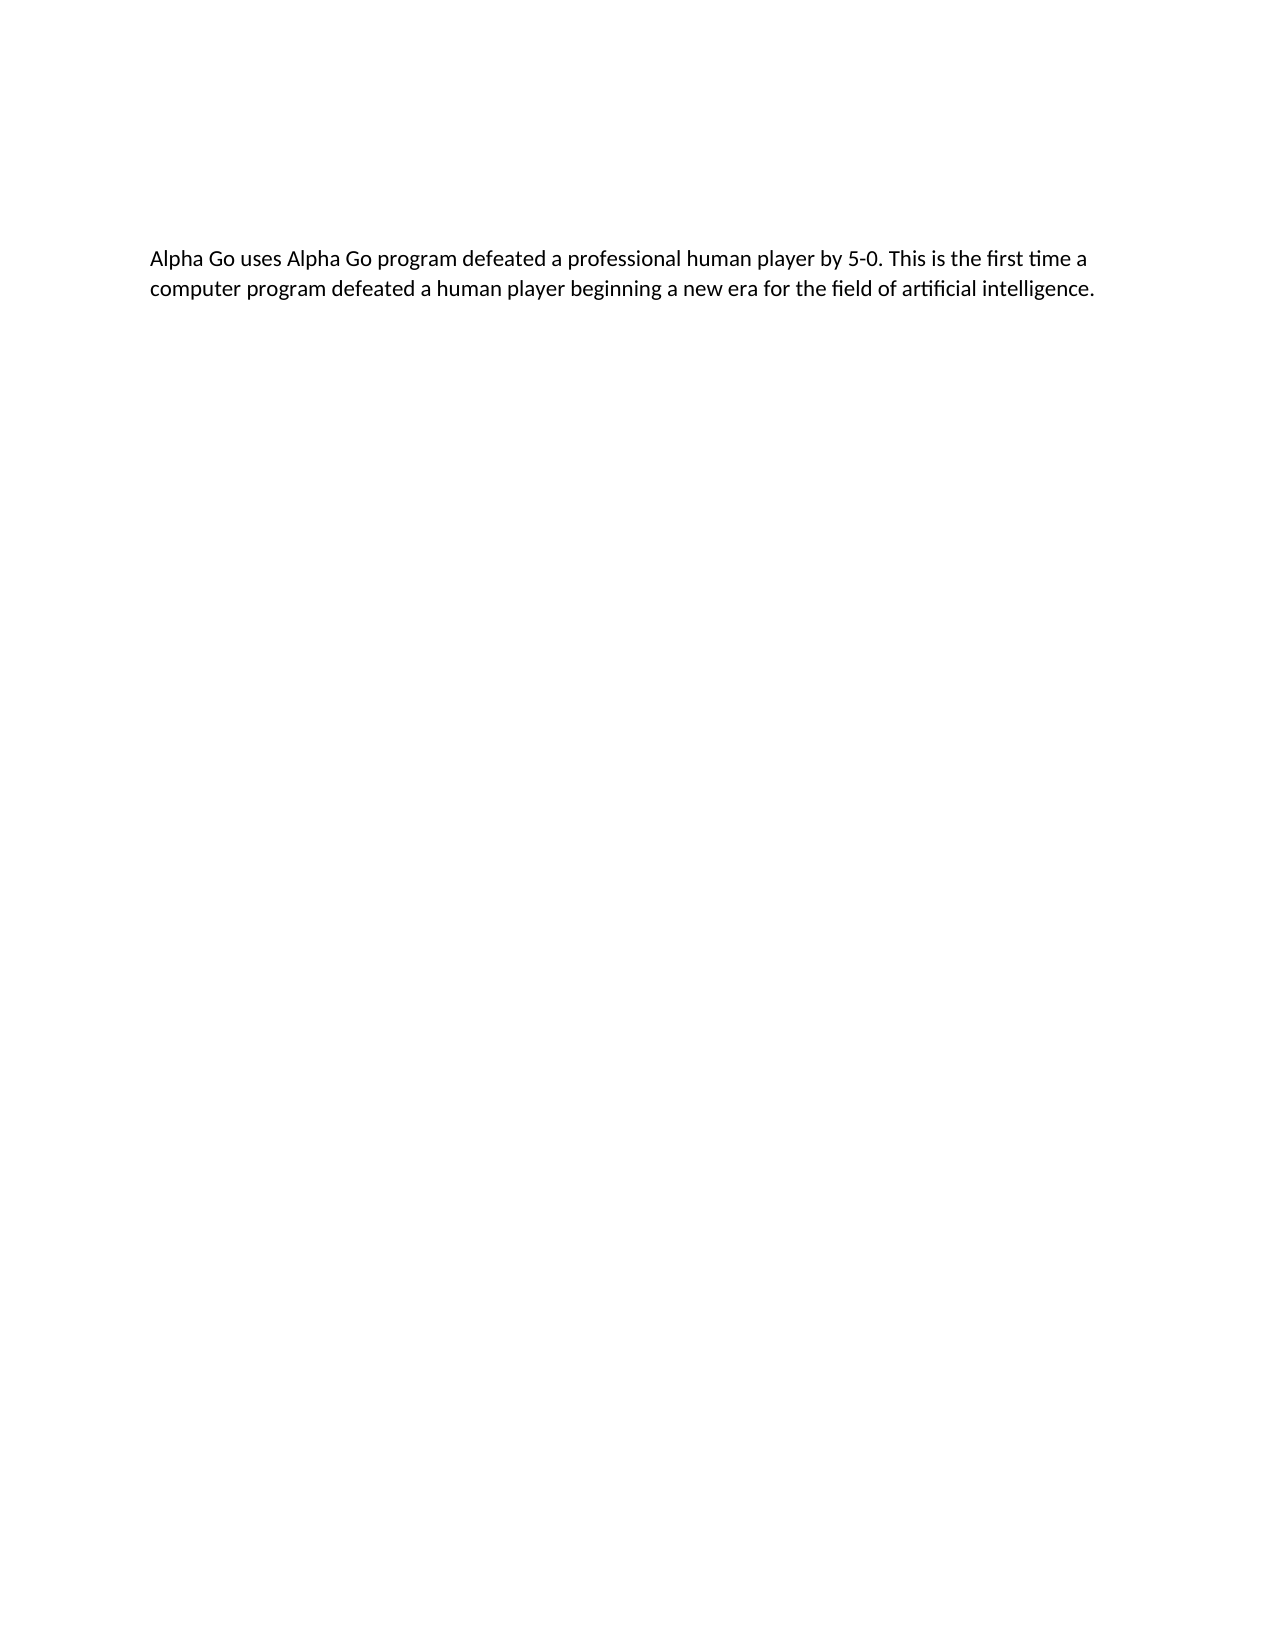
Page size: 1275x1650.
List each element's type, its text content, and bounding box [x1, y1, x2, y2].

text Alpha Go uses Alpha Go program defeated a professional human player by 5-0. This is the first time a computer program defeated a human player beginning a new era for the field of artificial intelligence. [150, 244, 1125, 302]
